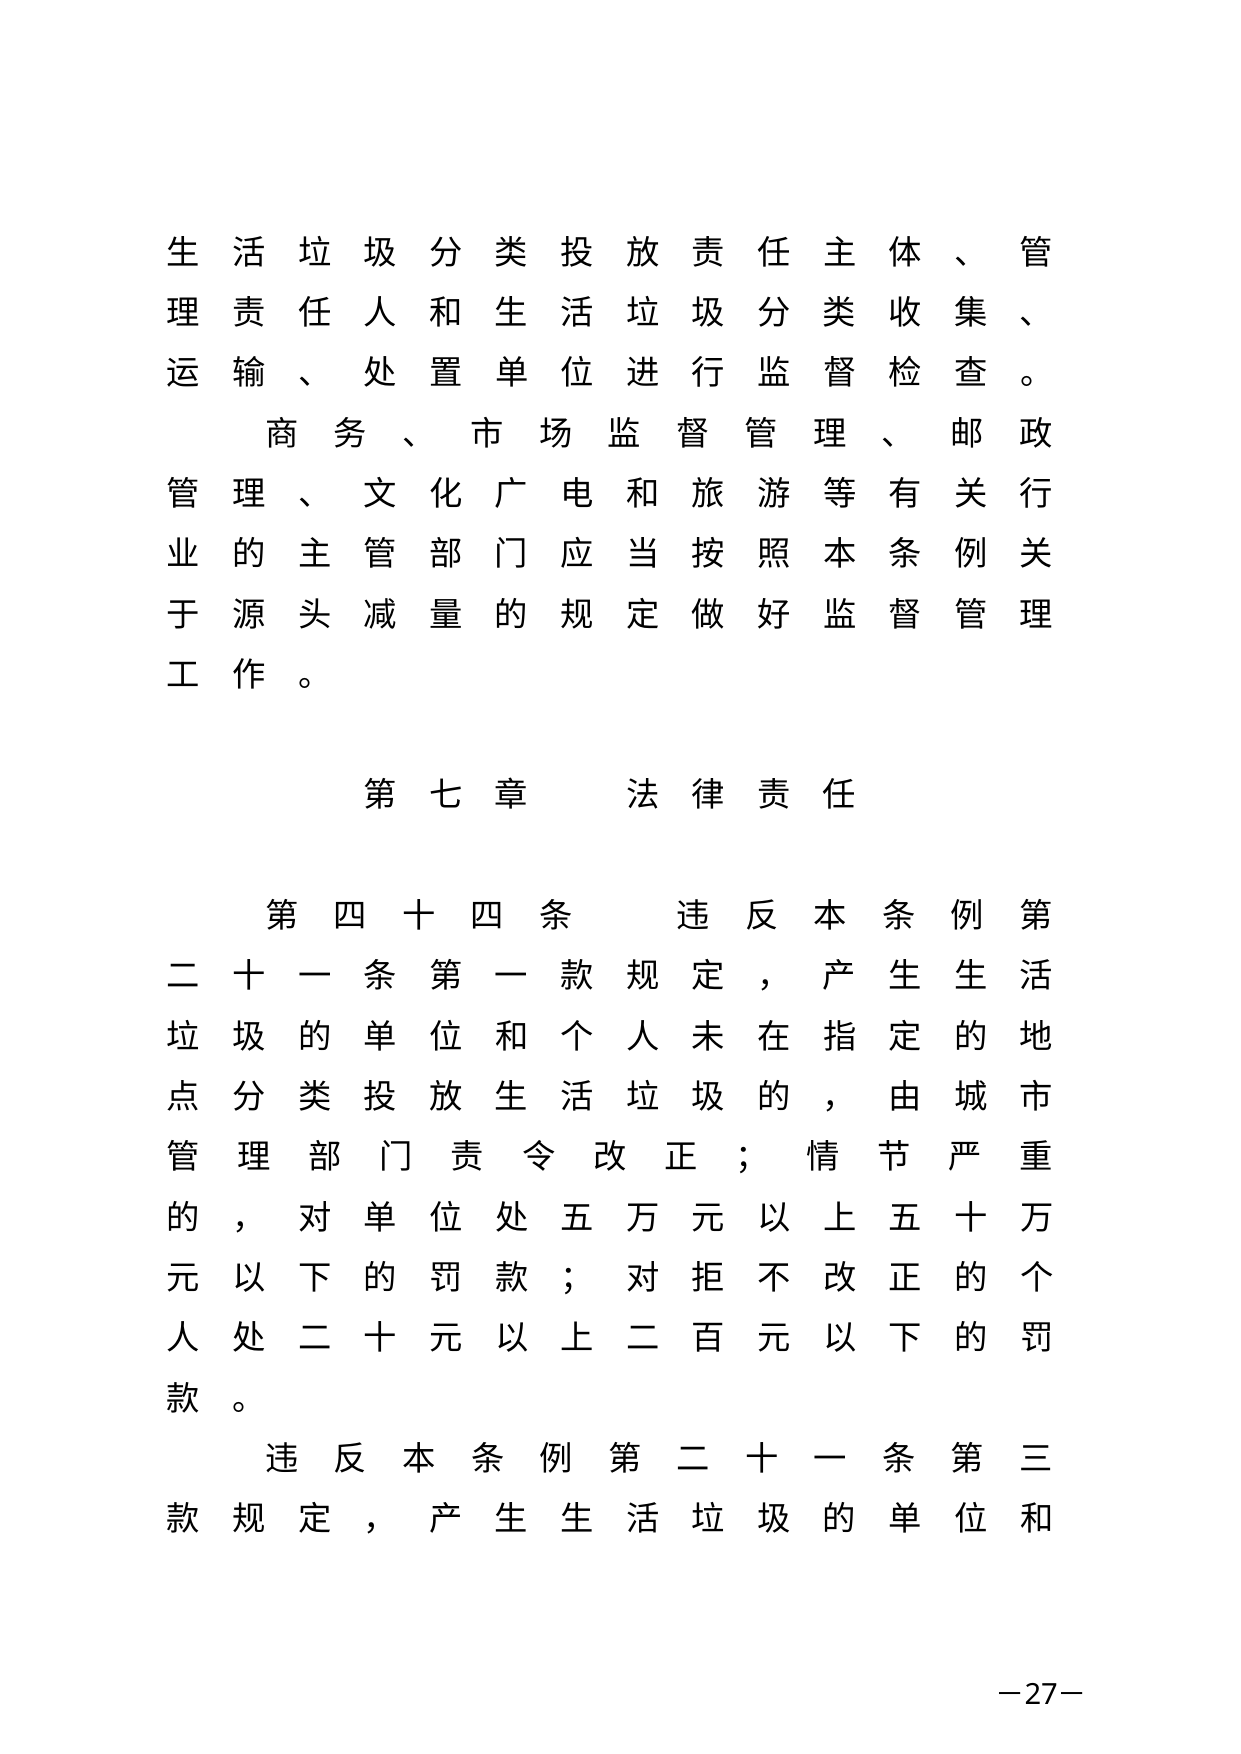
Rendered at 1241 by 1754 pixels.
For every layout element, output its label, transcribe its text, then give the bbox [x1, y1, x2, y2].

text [167, 219, 1085, 400]
text 第七章 法律责任 [167, 762, 1085, 822]
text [167, 1426, 1085, 1546]
text 第四十四条 违反本条例第二十一条第一款规定，产生生活垃圾的单位和个人未在指定的地点分类投放生活垃圾的，由城市管理部门责令改正；情节严重的，对单位处五万元以上五十万元以下的罚款；对拒不改正的个人处二十元以上二百元以下的罚款。 [167, 883, 1085, 1426]
text 商务、市场监督管理、邮政管理、文化广电和旅游等有关行业的主管部门应当按照本条例关于源头减量的规定做好监督管理工作。 [167, 400, 1085, 702]
